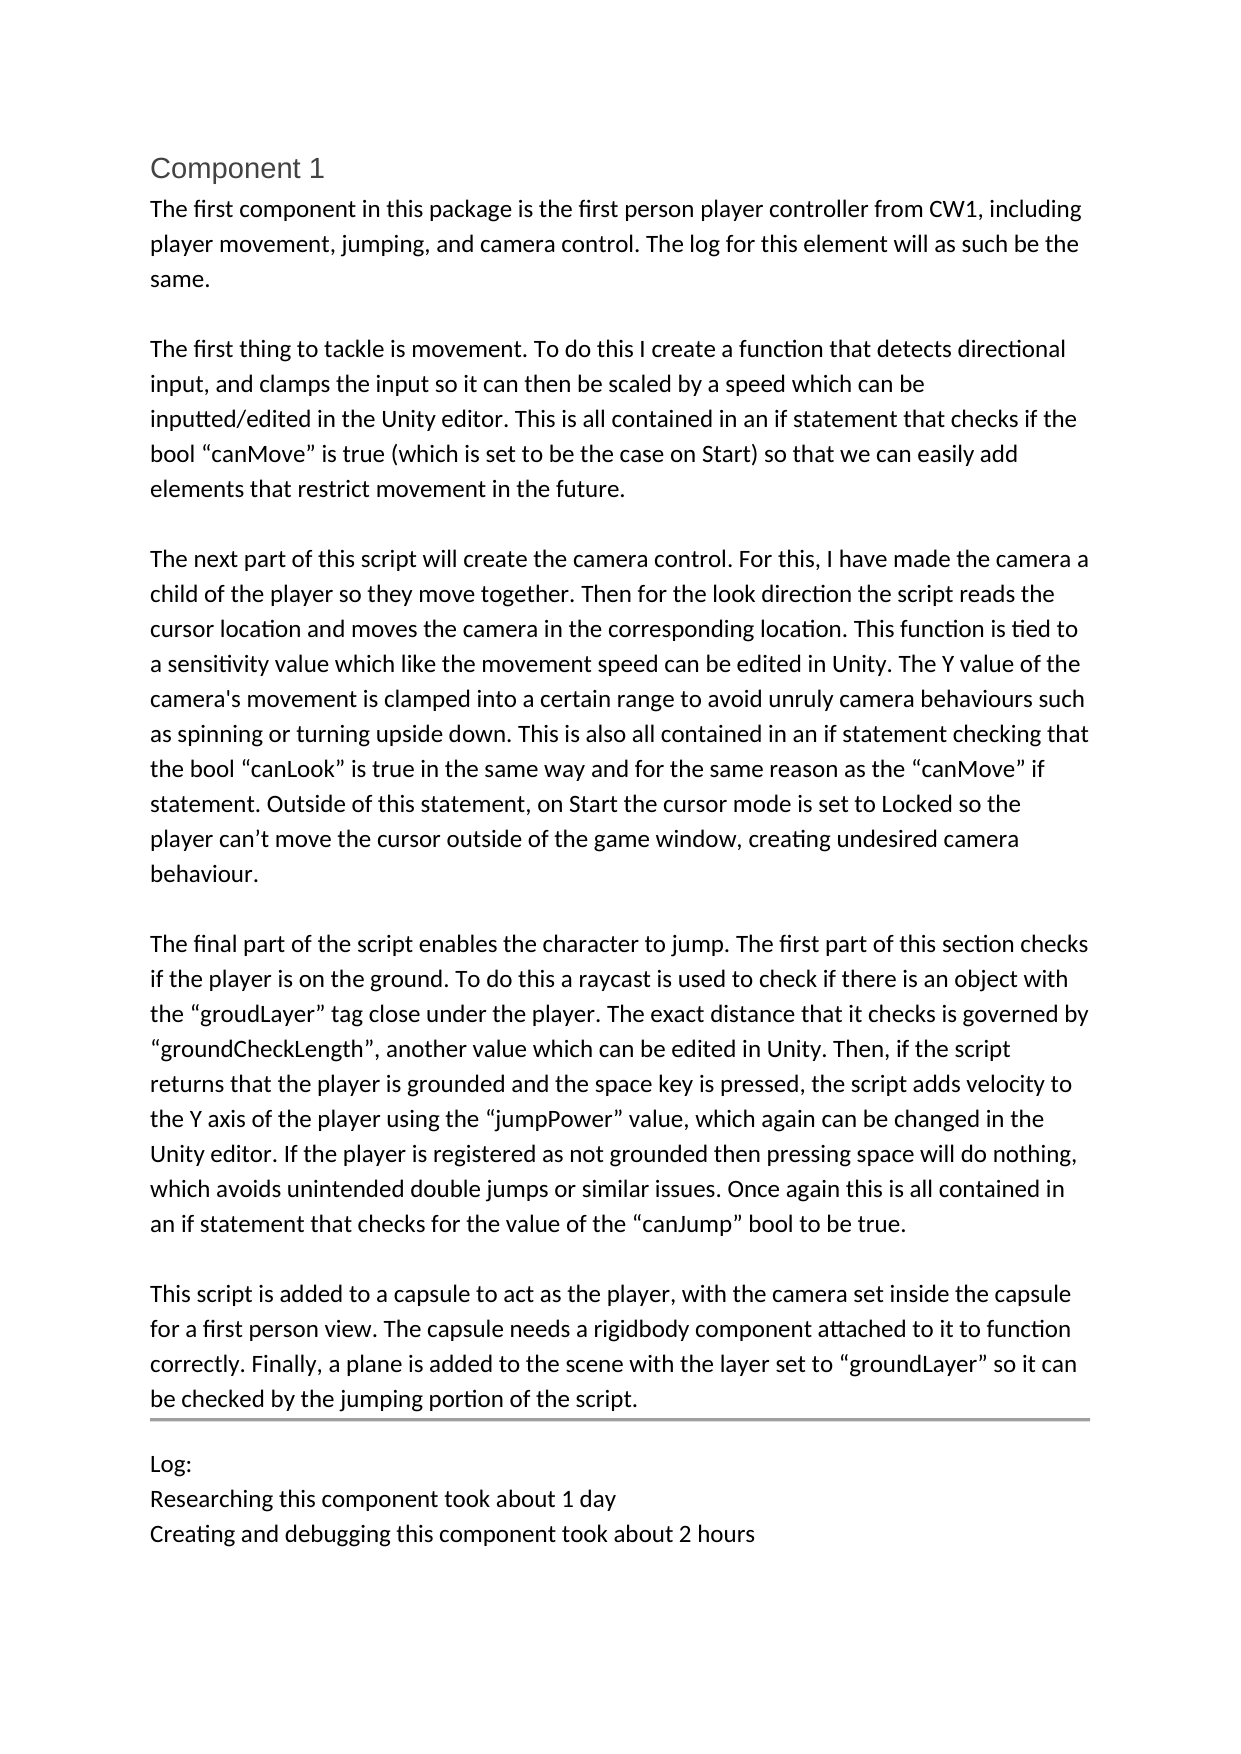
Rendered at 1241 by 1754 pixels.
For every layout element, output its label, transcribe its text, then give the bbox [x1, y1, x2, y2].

text The next part of this script will create the camera control. For this, I have made the camera a child of the player so they move together. Then for the look direction the script reads the cursor location and moves the camera in the corresponding location. This function is tied to a sensitivity value which like the movement speed can be edited in Unity. The Y value of the camera's movement is clamped into a certain range to avoid unruly camera behaviours such as spinning or turning upside down. This is also all contained in an if statement checking that the bool “canLook” is true in the same way and for the same reason as the “canMove” if statement. Outside of this statement, on Start the cursor mode is set to Locked so the player can’t move the cursor outside of the game window, creating undesired camera behaviour. [150, 543, 1090, 889]
text Log: [150, 1448, 1090, 1479]
text The first thing to tackle is movement. To do this I create a function that detects directional input, and clamps the input so it can then be scaled by a speed which can be inputted/edited in the Unity editor. This is all contained in an if statement that checks if the bool “canMove” is true (which is set to be the case on Start) so that we can easily add elements that restrict movement in the future. [150, 333, 1090, 504]
text Creating and debugging this component took about 2 hours [150, 1518, 1090, 1549]
text The final part of the script enables the character to jump. The first part of this section checks if the player is on the ground. To do this a raycast is used to check if there is an object with the “groudLayer” tag close under the player. The exact distance that it checks is governed by “groundCheckLength”, another value which can be edited in Unity. Then, if the script returns that the player is grounded and the space key is pressed, the script adds velocity to the Y axis of the player using the “jumpPower” value, which again can be changed in the Unity editor. If the player is registered as not grounded then pressing space will do nothing, which avoids unintended double jumps or similar issues. Once again this is all contained in an if statement that checks for the value of the “canJump” bool to be true. [150, 928, 1090, 1239]
text This script is added to a capsule to act as the player, with the camera set inside the capsule for a first person view. The capsule needs a rigidbody component attached to it to function correctly. Finally, a plane is added to the scene with the layer set to “groundLayer” so it can be checked by the jumping portion of the script. [150, 1278, 1090, 1414]
subtitle Component 1 [150, 151, 1090, 185]
text The first component in this package is the first person player controller from CW1, including player movement, jumping, and camera control. The log for this element will as such be the same. [150, 193, 1090, 294]
text Researching this component took about 1 day [150, 1483, 1090, 1514]
